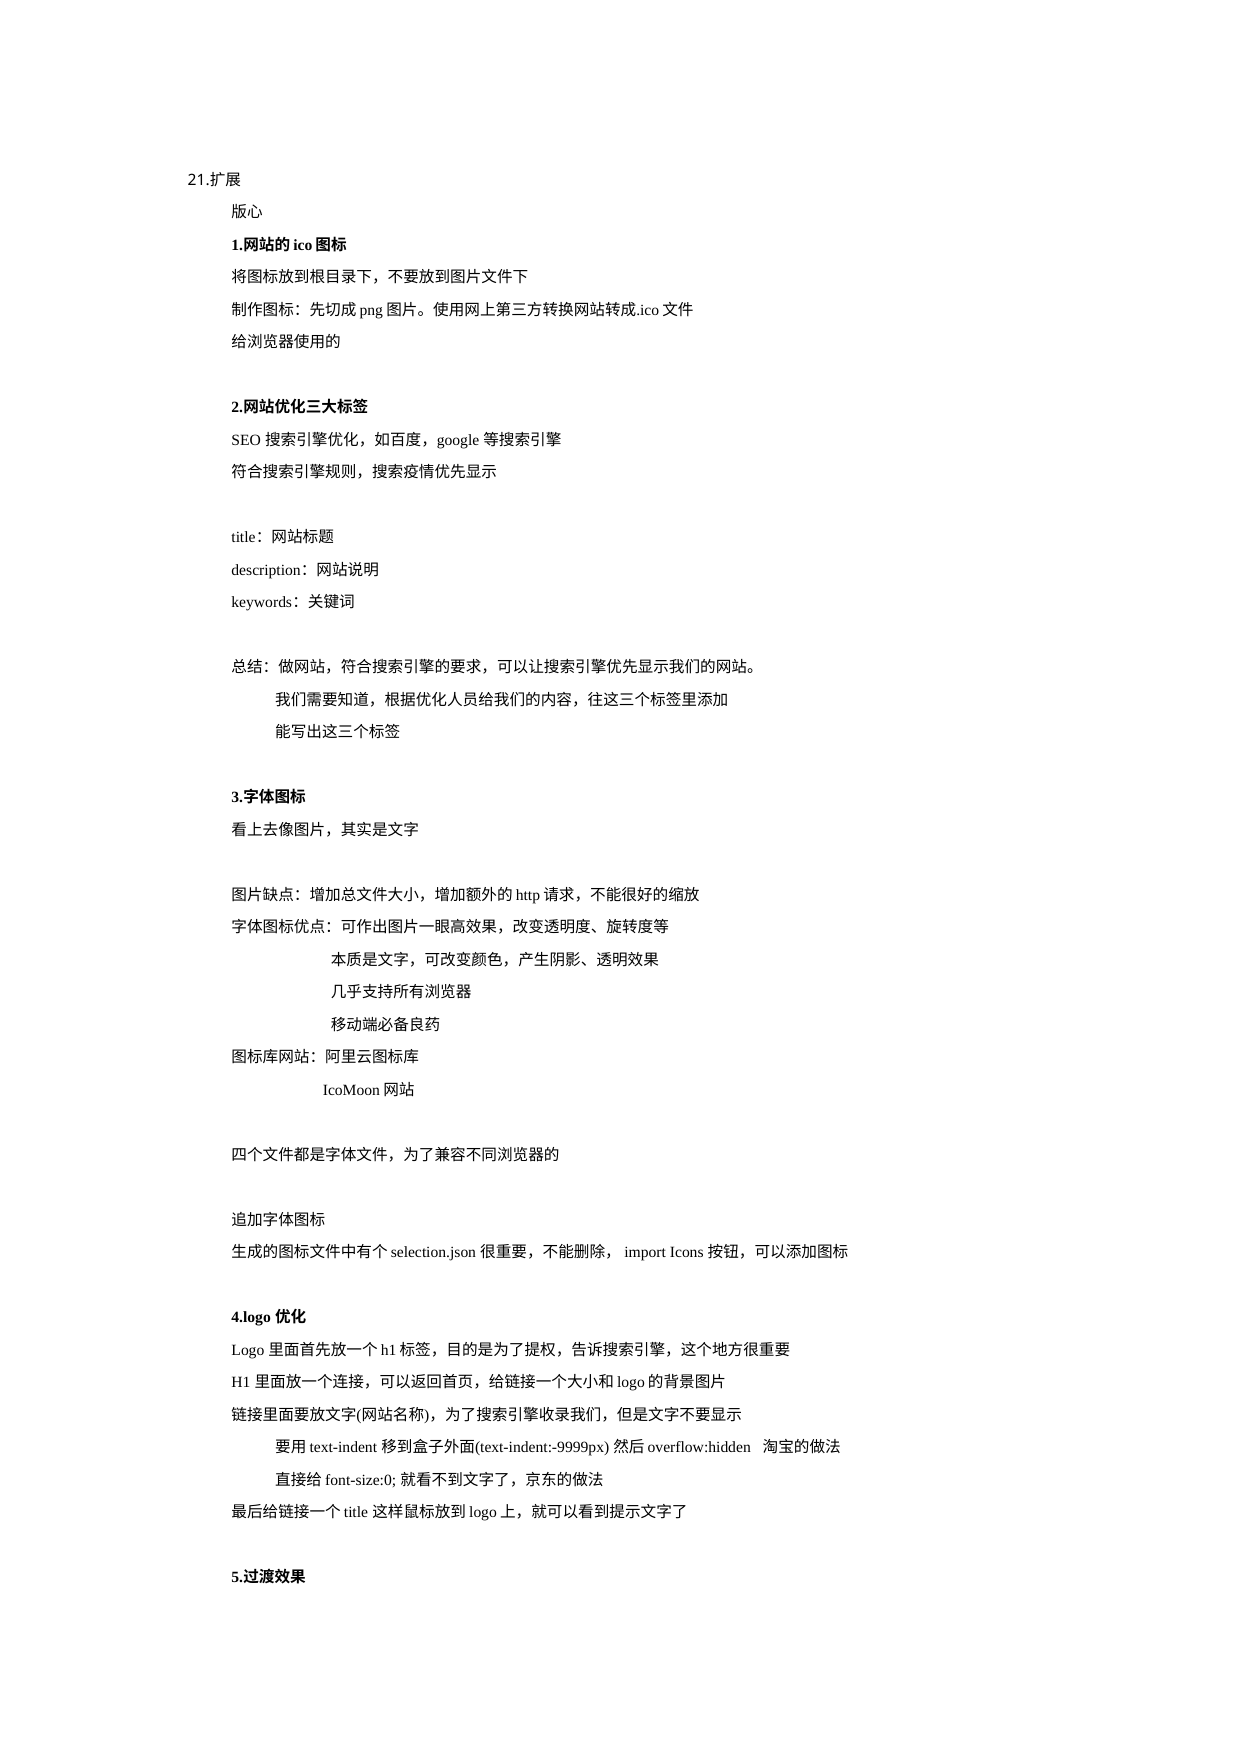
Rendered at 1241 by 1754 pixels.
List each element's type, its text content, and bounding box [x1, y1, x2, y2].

text SEO 搜索引擎优化，如百度，google 等搜索引擎 [187, 422, 1053, 454]
text keywords：关键词 [187, 584, 1053, 617]
text 21.扩展 [187, 162, 1053, 194]
text H1 里面放一个连接，可以返回首页，给链接一个大小和logo的背景图片 [187, 1364, 1053, 1397]
text 1.网站的ico图标 [187, 227, 1053, 259]
text 能写出这三个标签 [187, 714, 1053, 747]
text 图标库网站：阿里云图标库 [187, 1039, 1053, 1072]
text Logo 里面首先放一个h1标签，目的是为了提权，告诉搜索引擎，这个地方很重要 [187, 1332, 1053, 1364]
text 5.过渡效果 [187, 1559, 1053, 1592]
text 生成的图标文件中有个selection.json 很重要，不能删除， import Icons 按钮，可以添加图标 [187, 1234, 1053, 1267]
text 2.网站优化三大标签 [187, 389, 1053, 422]
text 版心 [187, 194, 1053, 227]
text 4.logo 优化 [187, 1299, 1053, 1332]
text 本质是文字，可改变颜色，产生阴影、透明效果 [187, 942, 1053, 974]
text 要用text-indent 移到盒子外面(text-indent:-9999px) 然后overflow:hidden 淘宝的做法 [187, 1429, 1053, 1462]
text 制作图标：先切成png图片。使用网上第三方转换网站转成.ico文件 [187, 292, 1053, 324]
text 几乎支持所有浏览器 [187, 974, 1053, 1007]
text 3.字体图标 [187, 779, 1053, 812]
text 看上去像图片，其实是文字 [187, 812, 1053, 844]
text 总结：做网站，符合搜索引擎的要求，可以让搜索引擎优先显示我们的网站。 [187, 649, 1053, 682]
text description：网站说明 [187, 552, 1053, 584]
text 给浏览器使用的 [187, 324, 1053, 357]
text 最后给链接一个title 这样鼠标放到logo上，就可以看到提示文字了 [187, 1494, 1053, 1527]
text 将图标放到根目录下，不要放到图片文件下 [187, 259, 1053, 292]
text 四个文件都是字体文件，为了兼容不同浏览器的 [187, 1137, 1053, 1169]
text 直接给font-size:0; 就看不到文字了，京东的做法 [187, 1462, 1053, 1494]
text title：网站标题 [187, 519, 1053, 552]
text 我们需要知道，根据优化人员给我们的内容，往这三个标签里添加 [187, 682, 1053, 714]
text 移动端必备良药 [187, 1007, 1053, 1039]
text 字体图标优点：可作出图片一眼高效果，改变透明度、旋转度等 [187, 909, 1053, 942]
text 符合搜索引擎规则，搜索疫情优先显示 [187, 454, 1053, 487]
text 链接里面要放文字(网站名称)，为了搜索引擎收录我们，但是文字不要显示 [187, 1397, 1053, 1429]
text 追加字体图标 [187, 1202, 1053, 1234]
text 图片缺点：增加总文件大小，增加额外的http请求，不能很好的缩放 [187, 877, 1053, 909]
text IcoMoon网站 [187, 1072, 1053, 1104]
